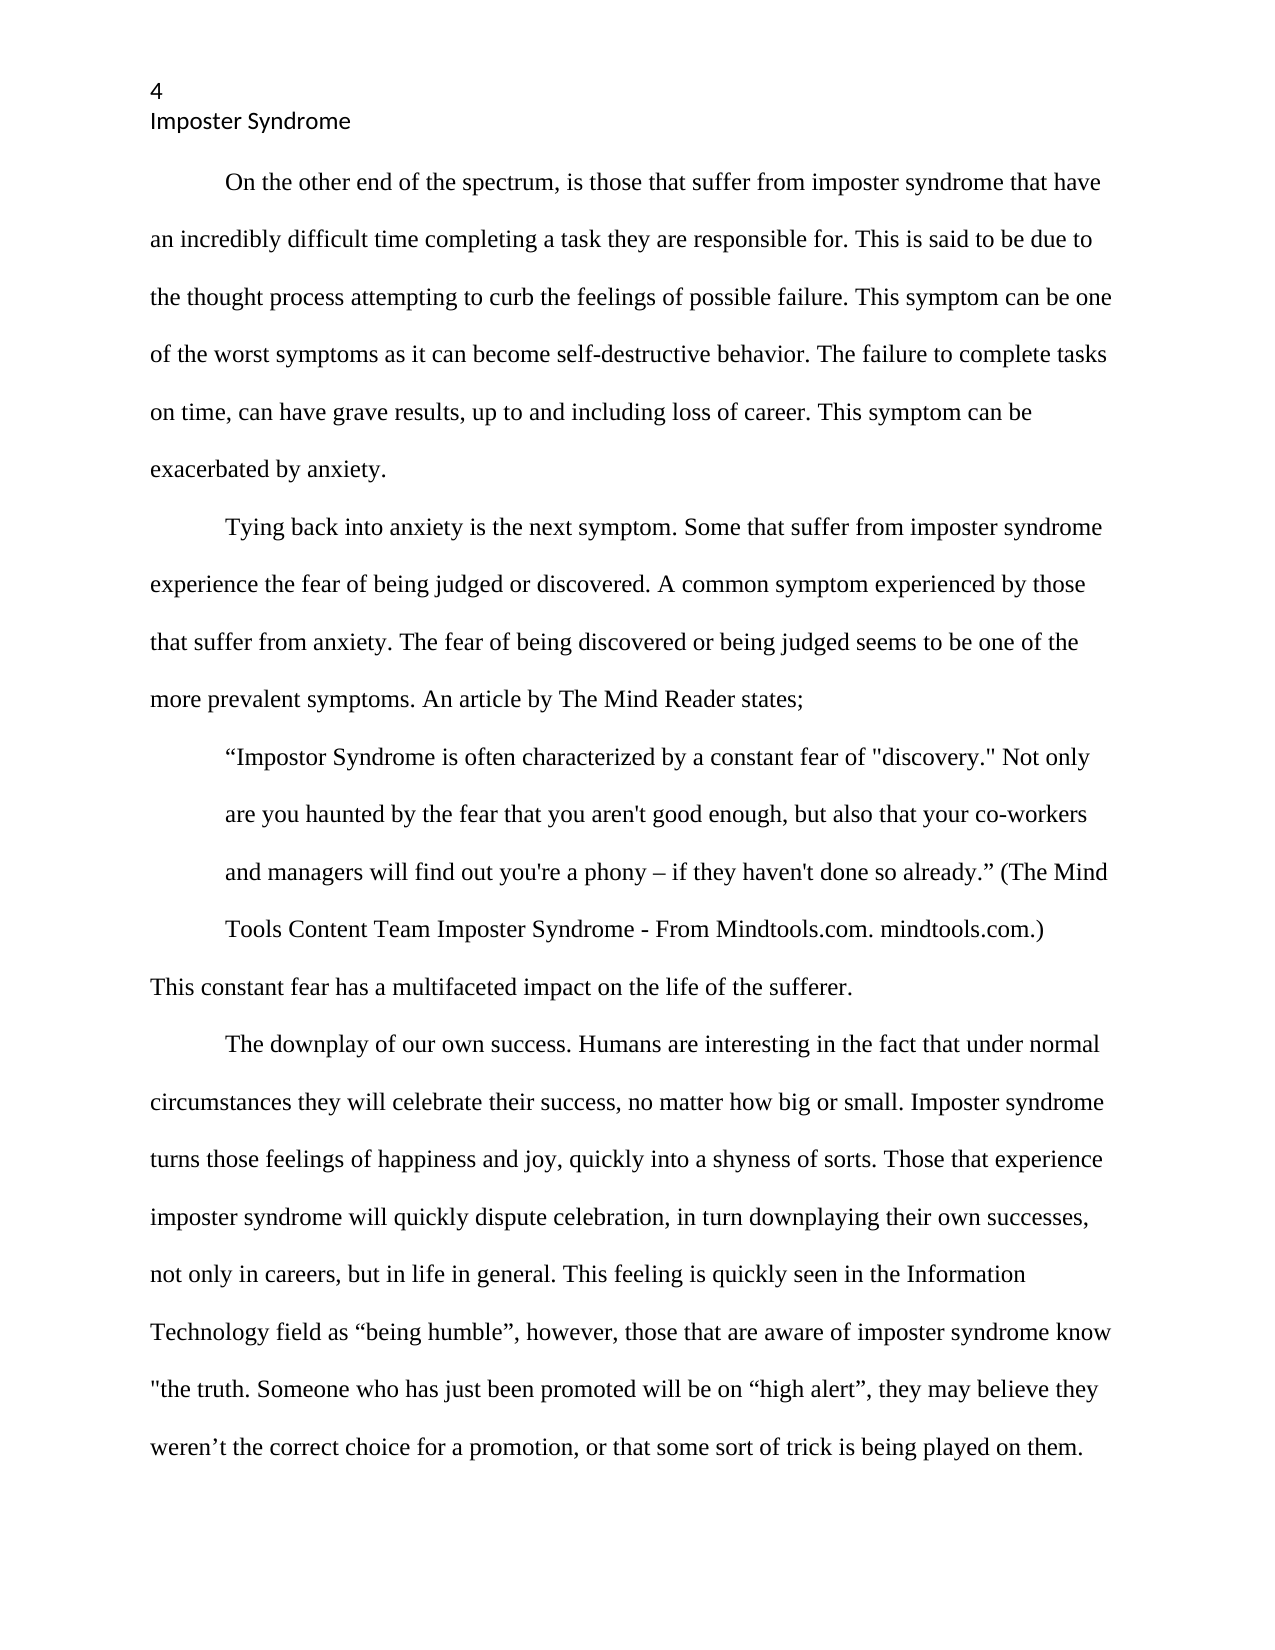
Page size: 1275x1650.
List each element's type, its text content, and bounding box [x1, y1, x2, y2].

text “Impostor Syndrome is often characterized by a constant fear of "discovery." Not only are you haunted by the fear that you aren't good enough, but also that your co-workers and managers will find out you're a phony – if they haven't done so already.” (The Mind Tools Content Team Imposter Syndrome - From Mindtools.com. mindtools.com.) [225, 742, 1125, 943]
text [150, 1029, 1125, 1460]
text This constant fear has a multifaceted impact on the life of the sufferer. [150, 972, 1125, 1000]
text Tying back into anxiety is the next symptom. Some that suffer from imposter syndrome experience the fear of being judged or discovered. A common symptom experienced by those that suffer from anxiety. The fear of being discovered or being judged seems to be one of the more prevalent symptoms. An article by The Mind Reader states; [150, 512, 1125, 713]
text On the other end of the spectrum, is those that suffer from imposter syndrome that have an incredibly difficult time completing a task they are responsible for. This is said to be due to the thought process attempting to curb the feelings of possible failure. This symptom can be one of the worst symptoms as it can become self-destructive behavior. The failure to complete tasks on time, can have grave results, up to and including loss of career. This symptom can be exacerbated by anxiety. [150, 167, 1125, 483]
